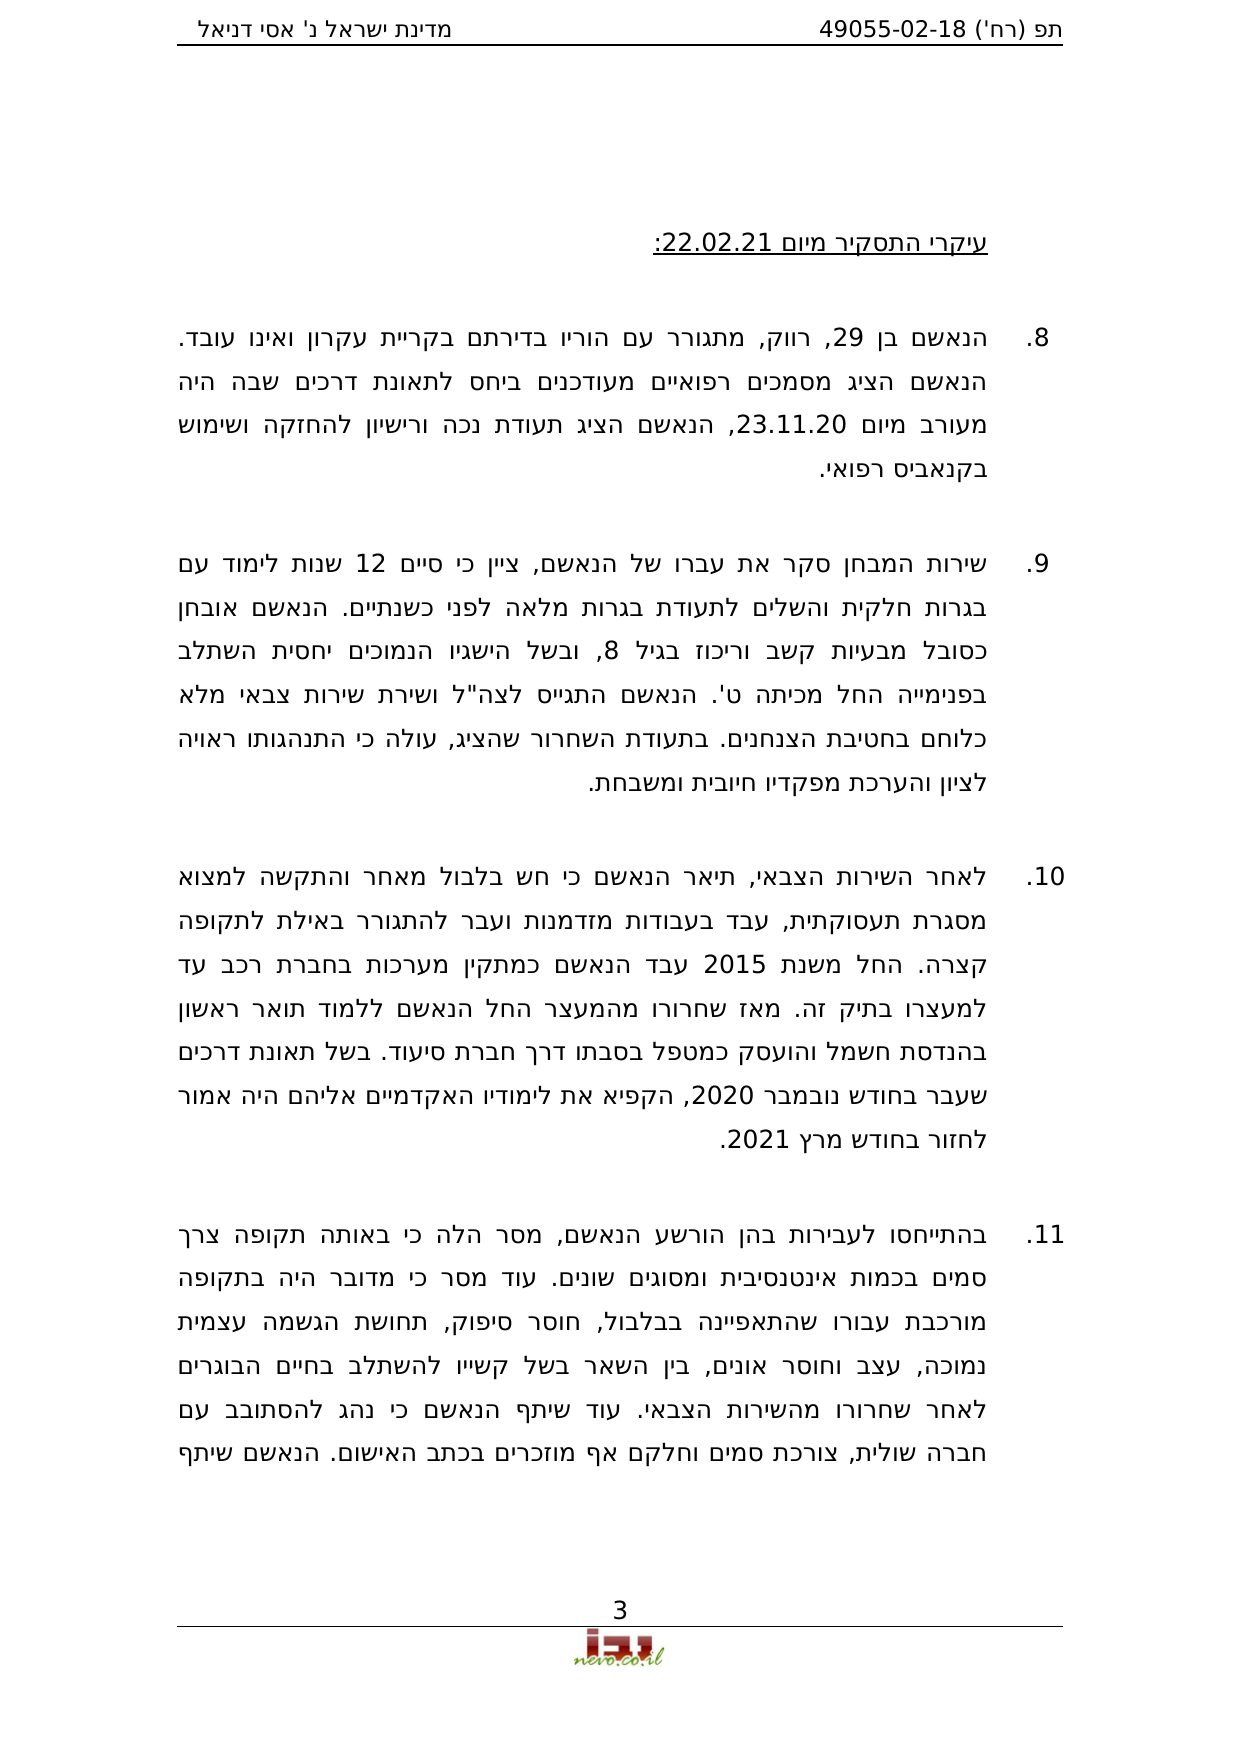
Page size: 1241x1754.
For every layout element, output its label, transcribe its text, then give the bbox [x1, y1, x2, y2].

list עיקרי התסקיר מיום 22.02.21: [177, 228, 988, 257]
list הנאשם בן 29, רווק, מתגורר עם הוריו בדירתם בקריית עקרון ואינו עובד. הנאשם הציג מסמכים רפואיים מעודכנים ביחס לתאונת דרכים שבה היה מעורב מיום 23.11.20, הנאשם הציג תעודת נכה ורישיון להחזקה ושימוש בקנאביס רפואי. [177, 323, 1026, 483]
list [177, 1220, 1026, 1468]
list לאחר השירות הצבאי, תיאר הנאשם כי חש בלבול מאחר והתקשה למצוא מסגרת תעסוקתית, עבד בעבודות מזדמנות ועבר להתגורר באילת לתקופה קצרה. החל משנת 2015 עבד הנאשם כמתקין מערכות בחברת רכב עד למעצרו בתיק זה. מאז שחרורו מהמעצר החל הנאשם ללמוד תואר ראשון בהנדסת חשמל והועסק כמטפל בסבתו דרך חברת סיעוד. בשל תאונת דרכים שעבר בחודש נובמבר 2020, הקפיא את לימודיו האקדמיים אליהם היה אמור לחזור בחודש מרץ 2021. [177, 863, 1026, 1154]
list שירות המבחן סקר את עברו של הנאשם, ציין כי סיים 12 שנות לימוד עם בגרות חלקית והשלים לתעודת בגרות מלאה לפני כשנתיים. הנאשם אובחן כסובל מבעיות קשב וריכוז בגיל 8, ובשל הישגיו הנמוכים יחסית השתלב בפנימייה החל מכיתה ט'. הנאשם התגייס לצה"ל ושירת שירות צבאי מלא כלוחם בחטיבת הצנחנים. בתעודת השחרור שהציג, עולה כי התנהגותו ראויה לציון והערכת מפקדיו חיובית ומשבחת. [177, 549, 1026, 797]
picture [574, 1628, 666, 1667]
